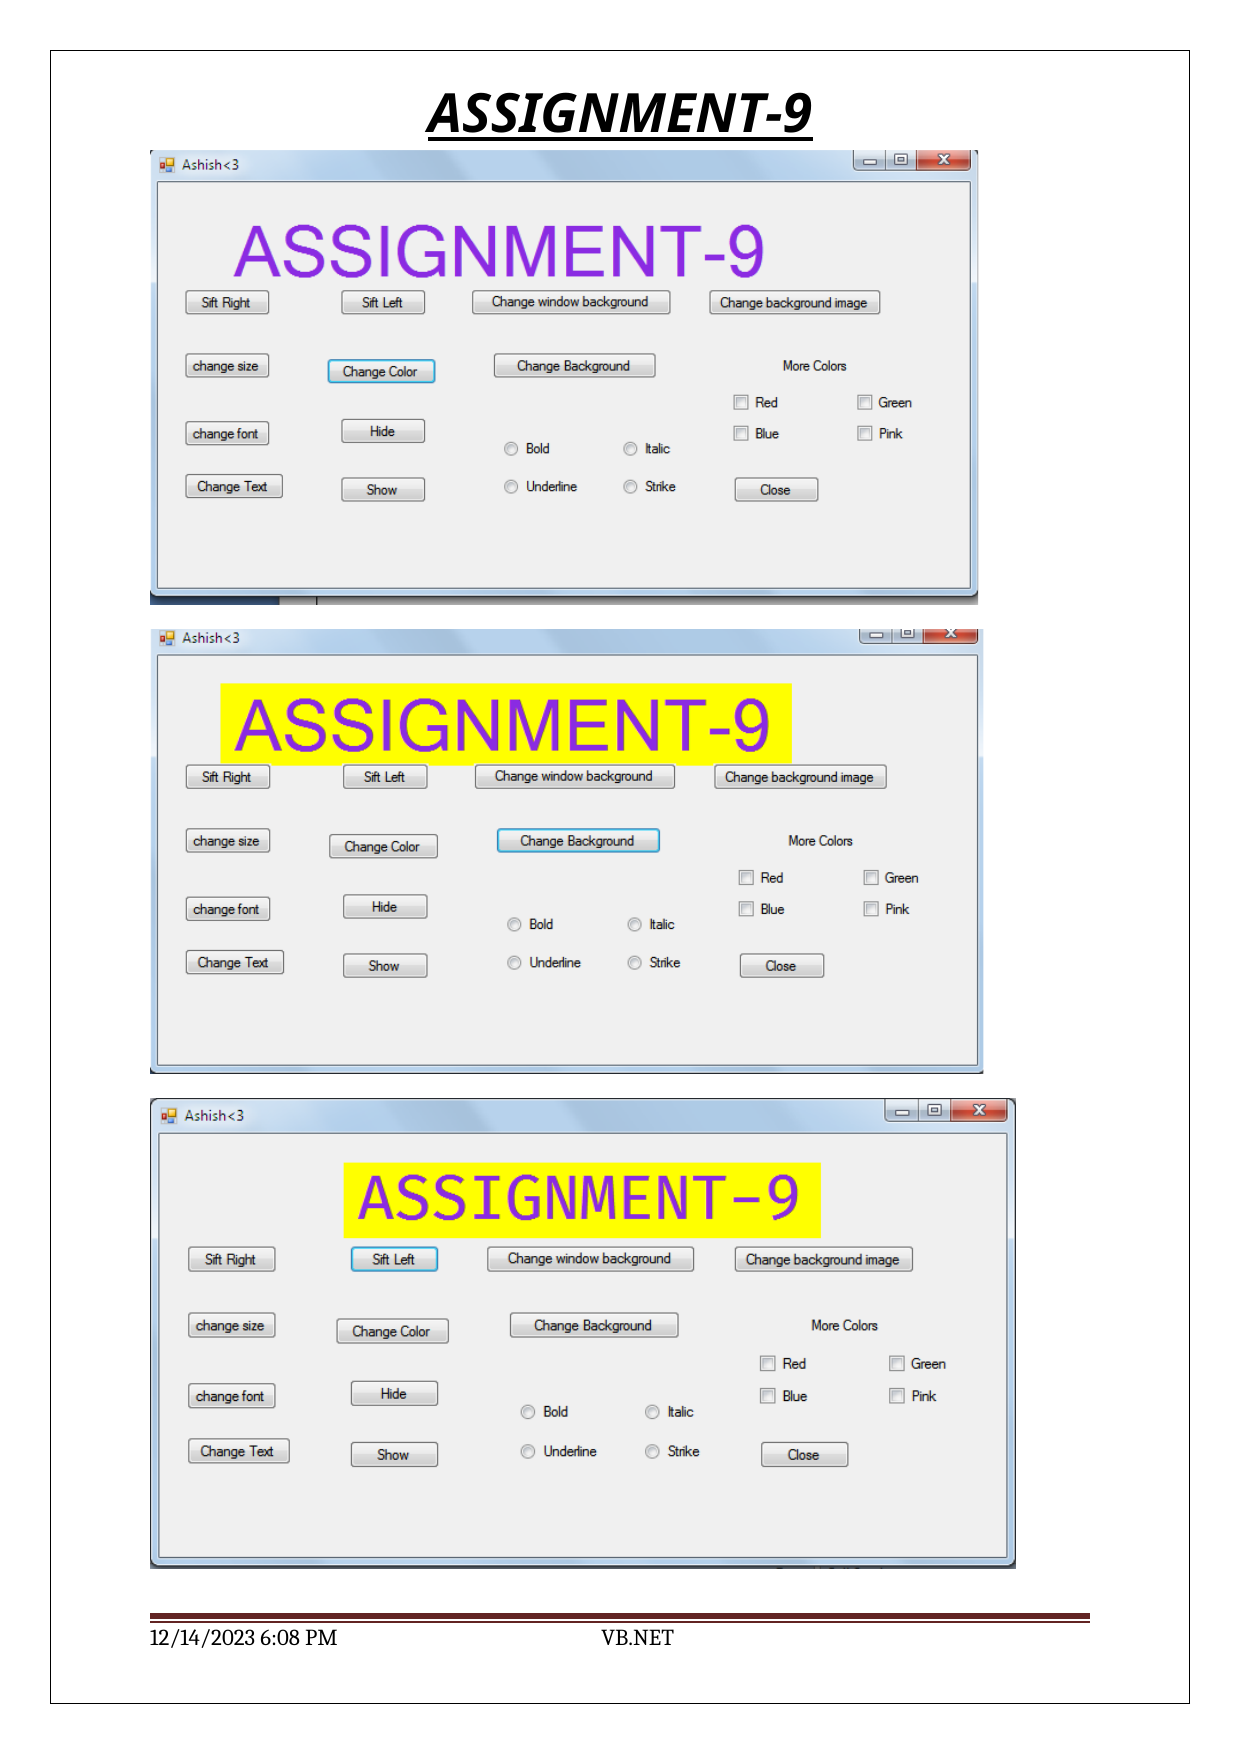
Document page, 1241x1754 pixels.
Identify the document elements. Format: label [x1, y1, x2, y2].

picture [150, 1098, 1016, 1569]
picture [150, 150, 979, 605]
picture [150, 629, 984, 1074]
